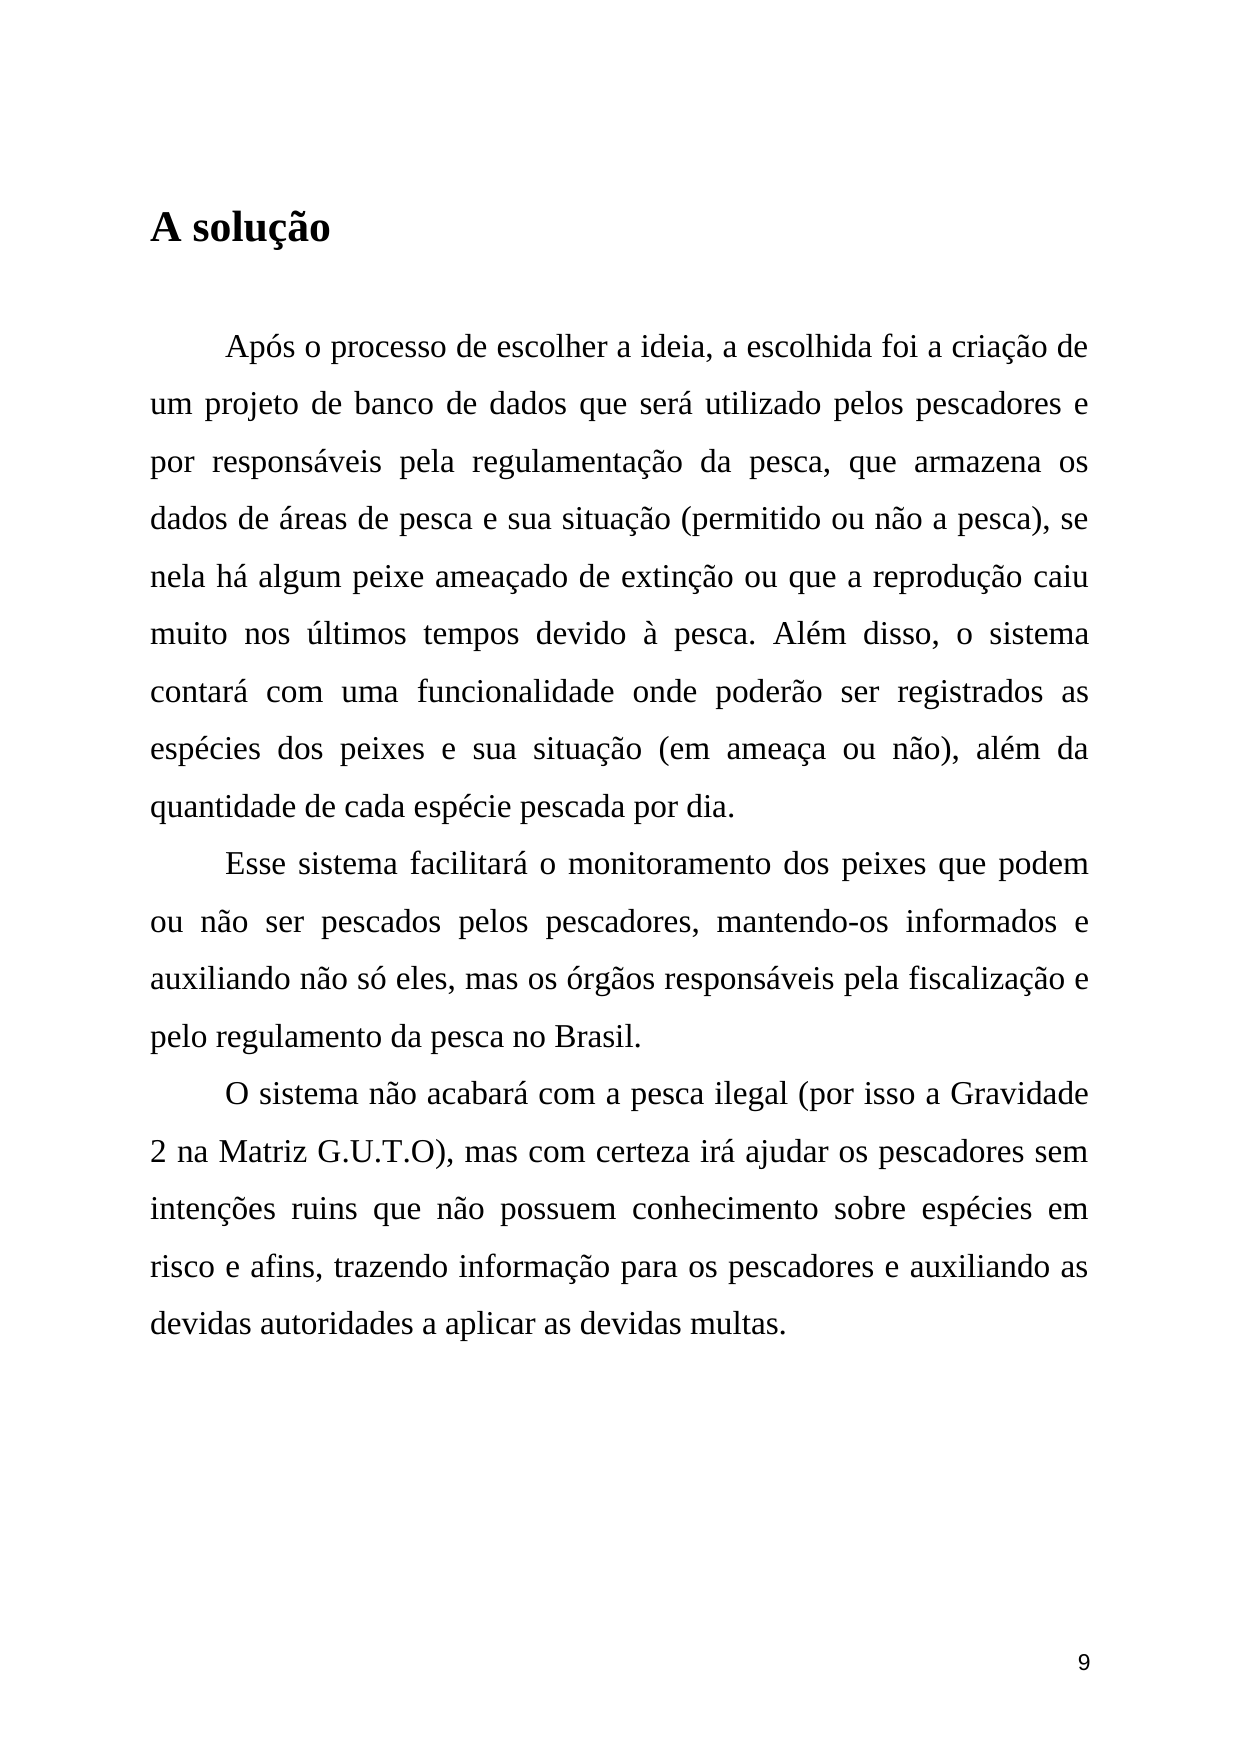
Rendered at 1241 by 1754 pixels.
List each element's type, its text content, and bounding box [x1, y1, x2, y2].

text Após o processo de escolher a ideia, a escolhida foi a criação de um projeto de banco de dados que será utilizado pelos pescadores e por responsáveis pela regulamentação da pesca, que armazena os dados de áreas de pesca e sua situação (permitido ou não a pesca), se nela há algum peixe ameaçado de extinção ou que a reprodução caiu muito nos últimos tempos devido à pesca. Além disso, o sistema contará com uma funcionalidade onde poderão ser registrados as espécies dos peixes e sua situação (em ameaça ou não), além da quantidade de cada espécie pescada por dia. [150, 326, 1090, 824]
text Esse sistema facilitará o monitoramento dos peixes que podem ou não ser pescados pelos pescadores, mantendo-os informados e auxiliando não só eles, mas os órgãos responsáveis pela fiscalização e pelo regulamento da pesca no Brasil. [150, 843, 1090, 1054]
text A solução [150, 200, 1090, 251]
text O sistema não acabará com a pesca ilegal (por isso a Gravidade 2 na Matriz G.U.T.O), mas com certeza irá ajudar os pescadores sem intenções ruins que não possuem conhecimento sobre espécies em risco e afins, trazendo informação para os pescadores e auxiliando as devidas autoridades a aplicar as devidas multas. [150, 1073, 1090, 1342]
